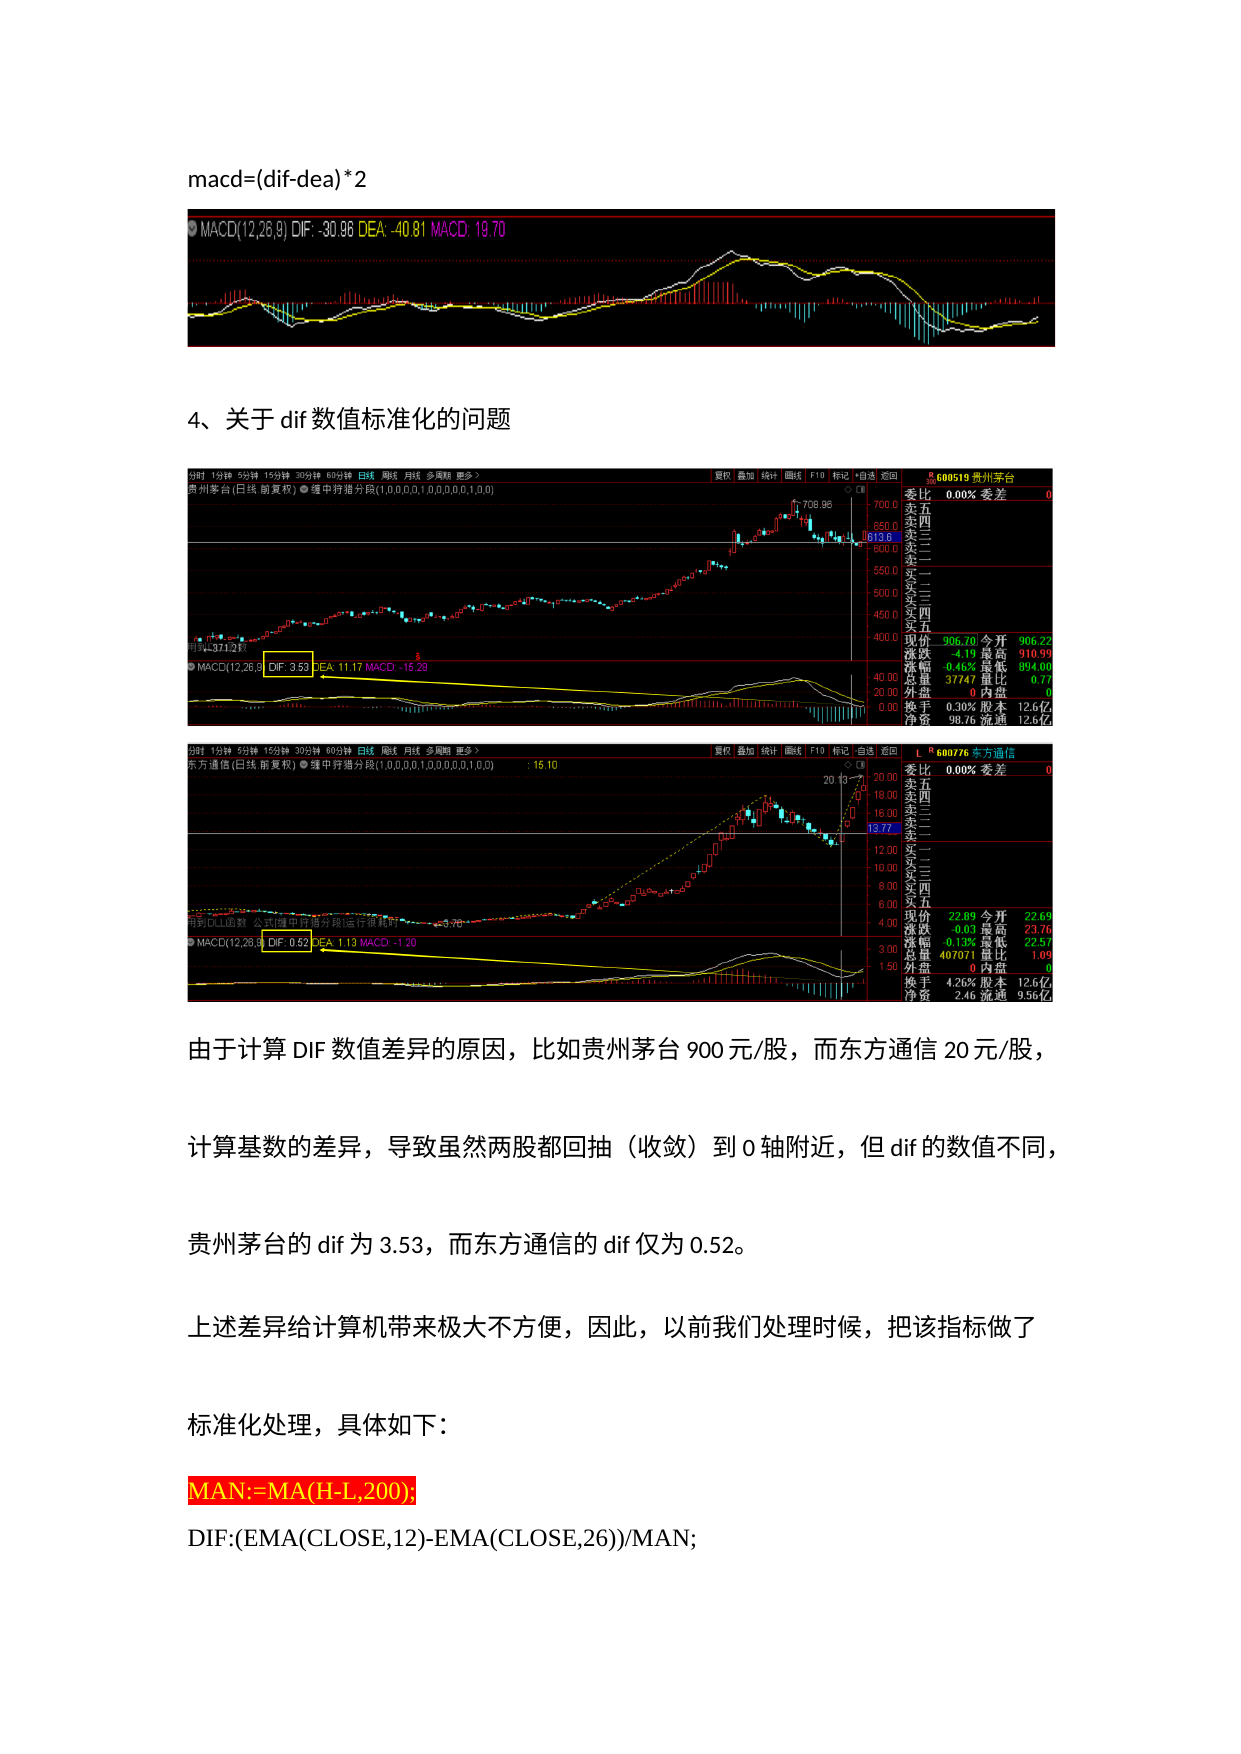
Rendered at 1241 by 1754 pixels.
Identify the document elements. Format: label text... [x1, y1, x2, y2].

text 上述差异给计算机带来极大不方便，因此，以前我们处理时候，把该指标做了标准化处理，具体如下： [187, 1293, 1053, 1456]
picture [187, 468, 1053, 726]
text macd=(dif-dea)*2 [187, 162, 1053, 194]
text MAN:=MA(H-L,200); [187, 1474, 1053, 1507]
text 4、关于dif数值标准化的问题 [187, 386, 1053, 451]
text DIF:(EMA(CLOSE,12)-EMA(CLOSE,26))/MAN; [187, 1521, 1053, 1553]
picture [187, 742, 1053, 1002]
picture [187, 209, 1055, 347]
text 由于计算DIF数值差异的原因，比如贵州茅台900元/股，而东方通信20元/股，计算基数的差异，导致虽然两股都回抽（收敛）到0轴附近，但dif的数值不同，贵州茅台的dif为3.53，而东方通信的dif仅为0.52。 [187, 1015, 1053, 1275]
